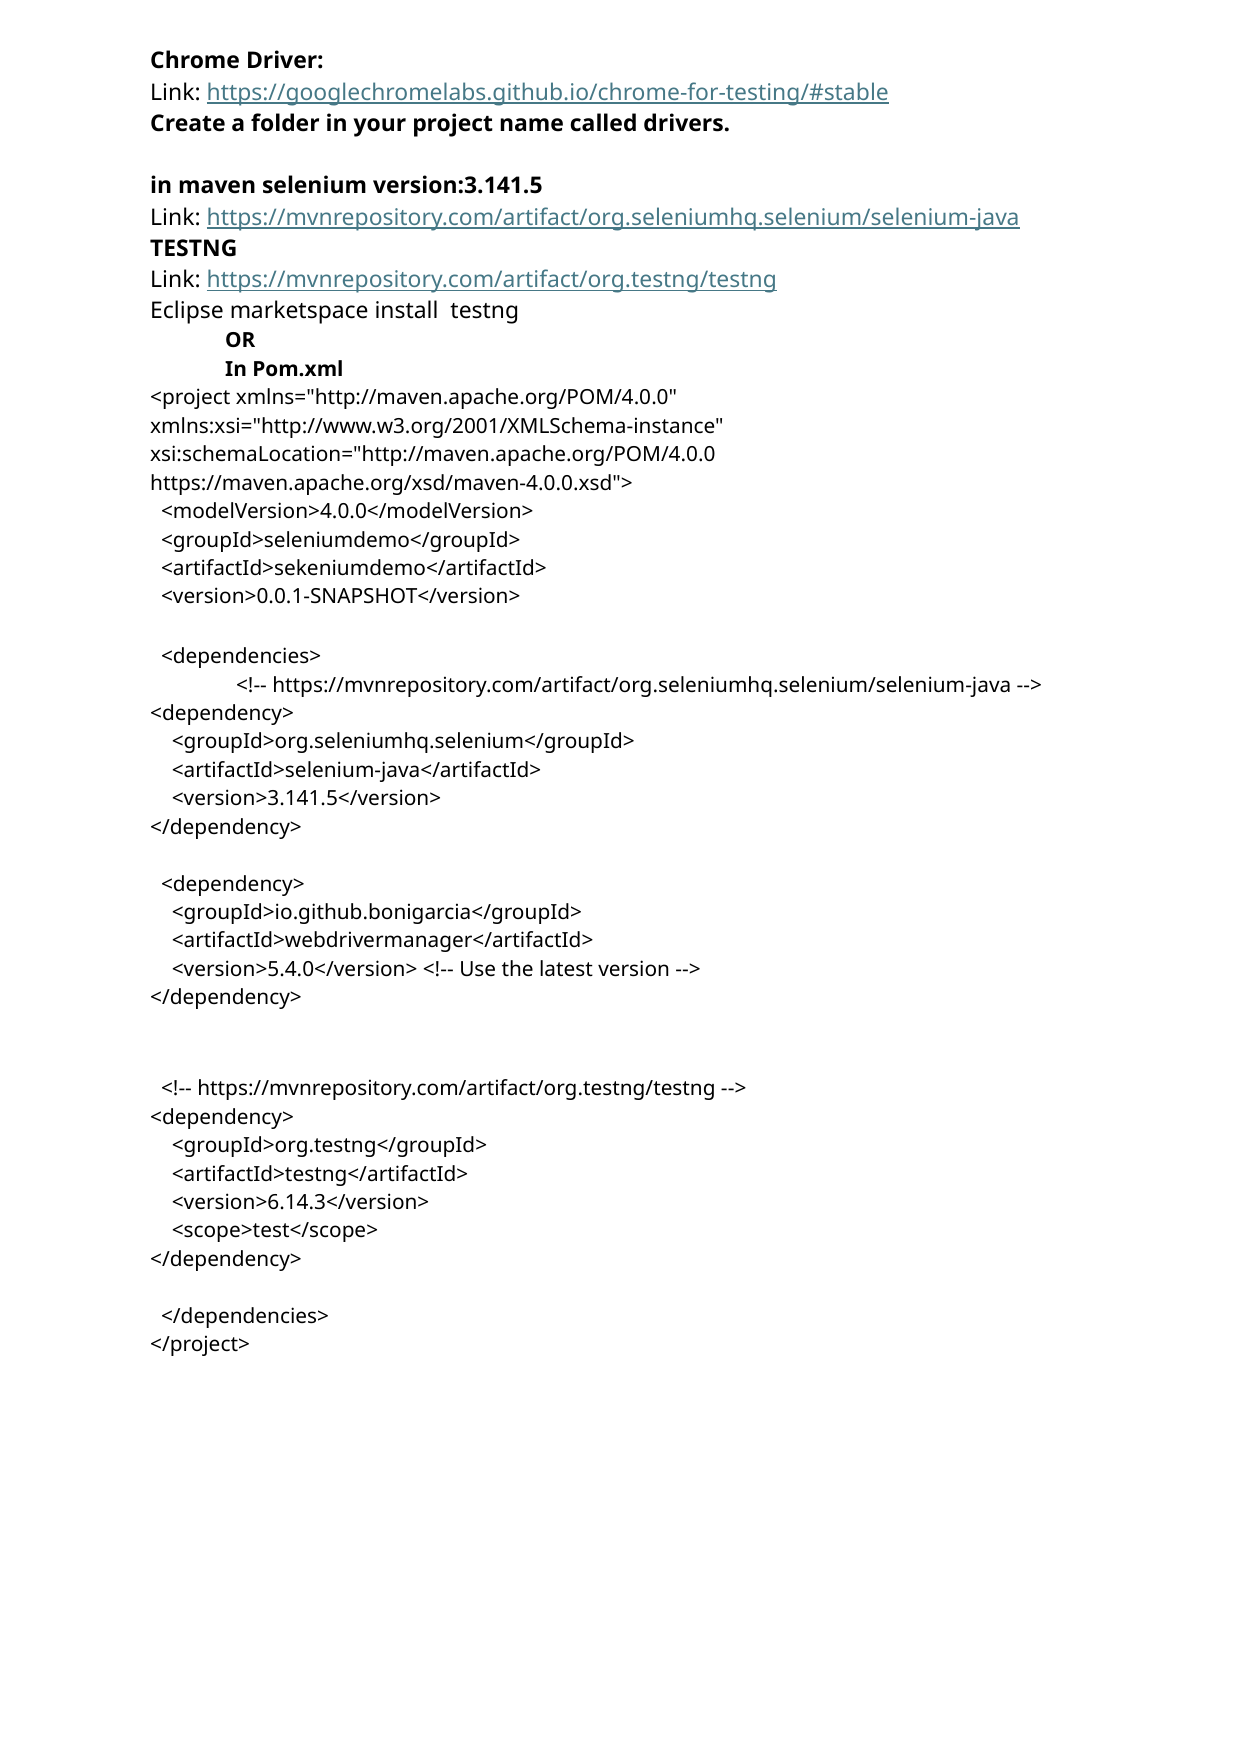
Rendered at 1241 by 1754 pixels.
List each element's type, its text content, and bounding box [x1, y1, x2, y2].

text <modelVersion>4.0.0</modelVersion> [150, 496, 1090, 525]
text <!-- https://mvnrepository.com/artifact/org.testng/testng --> [150, 1073, 1090, 1102]
text Chrome Driver: [150, 44, 1090, 76]
text <version>3.141.5</version> [150, 783, 1090, 812]
text Create a folder in your project name called drivers. [150, 107, 1090, 138]
text </dependency> [150, 812, 1090, 840]
text Link: https://googlechromelabs.github.io/chrome-for-testing/#stable [150, 76, 1090, 107]
text Link: https://mvnrepository.com/artifact/org.seleniumhq.selenium/selenium-java [150, 201, 1090, 232]
text </project> [150, 1329, 1090, 1358]
text <groupId>seleniumdemo</groupId> [150, 525, 1090, 553]
text <dependencies> [150, 641, 1090, 670]
text OR [225, 326, 1090, 354]
text <artifactId>testng</artifactId> [150, 1159, 1090, 1187]
text <version>6.14.3</version> [150, 1187, 1090, 1216]
text <groupId>org.seleniumhq.selenium</groupId> [150, 727, 1090, 755]
text <groupId>org.testng</groupId> [150, 1130, 1090, 1159]
text <version>0.0.1-SNAPSHOT</version> [150, 582, 1090, 610]
text <dependency> [150, 1102, 1090, 1130]
text </dependency> [150, 982, 1090, 1011]
text <groupId>io.github.bonigarcia</groupId> [150, 897, 1090, 926]
text <artifactId>sekeniumdemo</artifactId> [150, 553, 1090, 582]
text <artifactId>webdrivermanager</artifactId> [150, 926, 1090, 954]
text Link: https://mvnrepository.com/artifact/org.testng/testng [150, 263, 1090, 294]
text <!-- https://mvnrepository.com/artifact/org.seleniumhq.selenium/selenium-java --> [150, 670, 1090, 698]
text <version>5.4.0</version> <!-- Use the latest version --> [150, 954, 1090, 982]
text TESTNG [150, 232, 1090, 263]
text <dependency> [150, 869, 1090, 897]
text <artifactId>selenium-java</artifactId> [150, 755, 1090, 783]
text In Pom.xml [225, 354, 1090, 382]
text </dependencies> [150, 1301, 1090, 1329]
text </dependency> [150, 1244, 1090, 1272]
text <project xmlns="http://maven.apache.org/POM/4.0.0" xmlns:xsi="http://www.w3.org/2001/XMLSchema-instance" xsi:schemaLocation="http://maven.apache.org/POM/4.0.0 https://maven.apache.org/xsd/maven-4.0.0.xsd"> [150, 382, 1090, 496]
text Eclipse marketspace install testng [150, 294, 1090, 326]
text <dependency> [150, 698, 1090, 727]
text <scope>test</scope> [150, 1216, 1090, 1244]
text in maven selenium version:3.141.5 [150, 169, 1090, 201]
